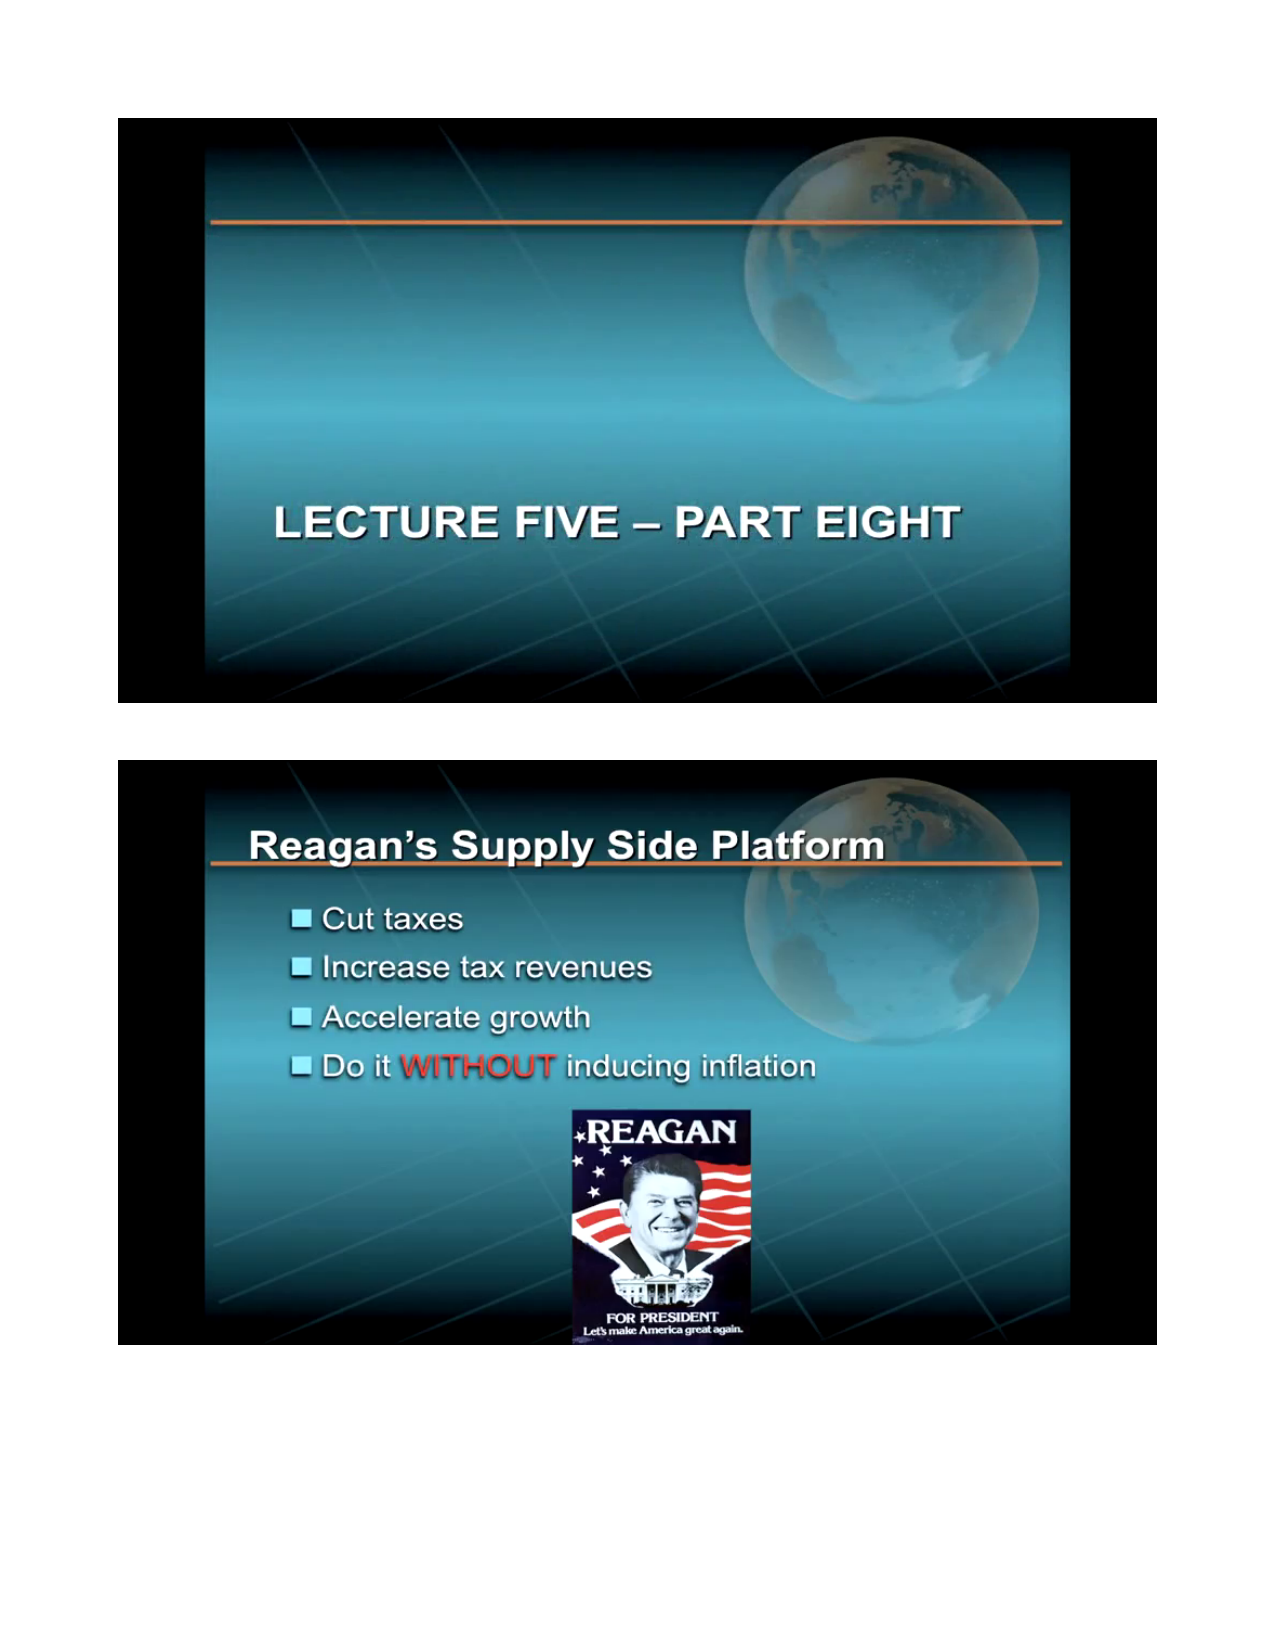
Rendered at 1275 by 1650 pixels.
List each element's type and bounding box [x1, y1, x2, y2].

picture [118, 118, 1157, 703]
picture [118, 760, 1157, 1345]
